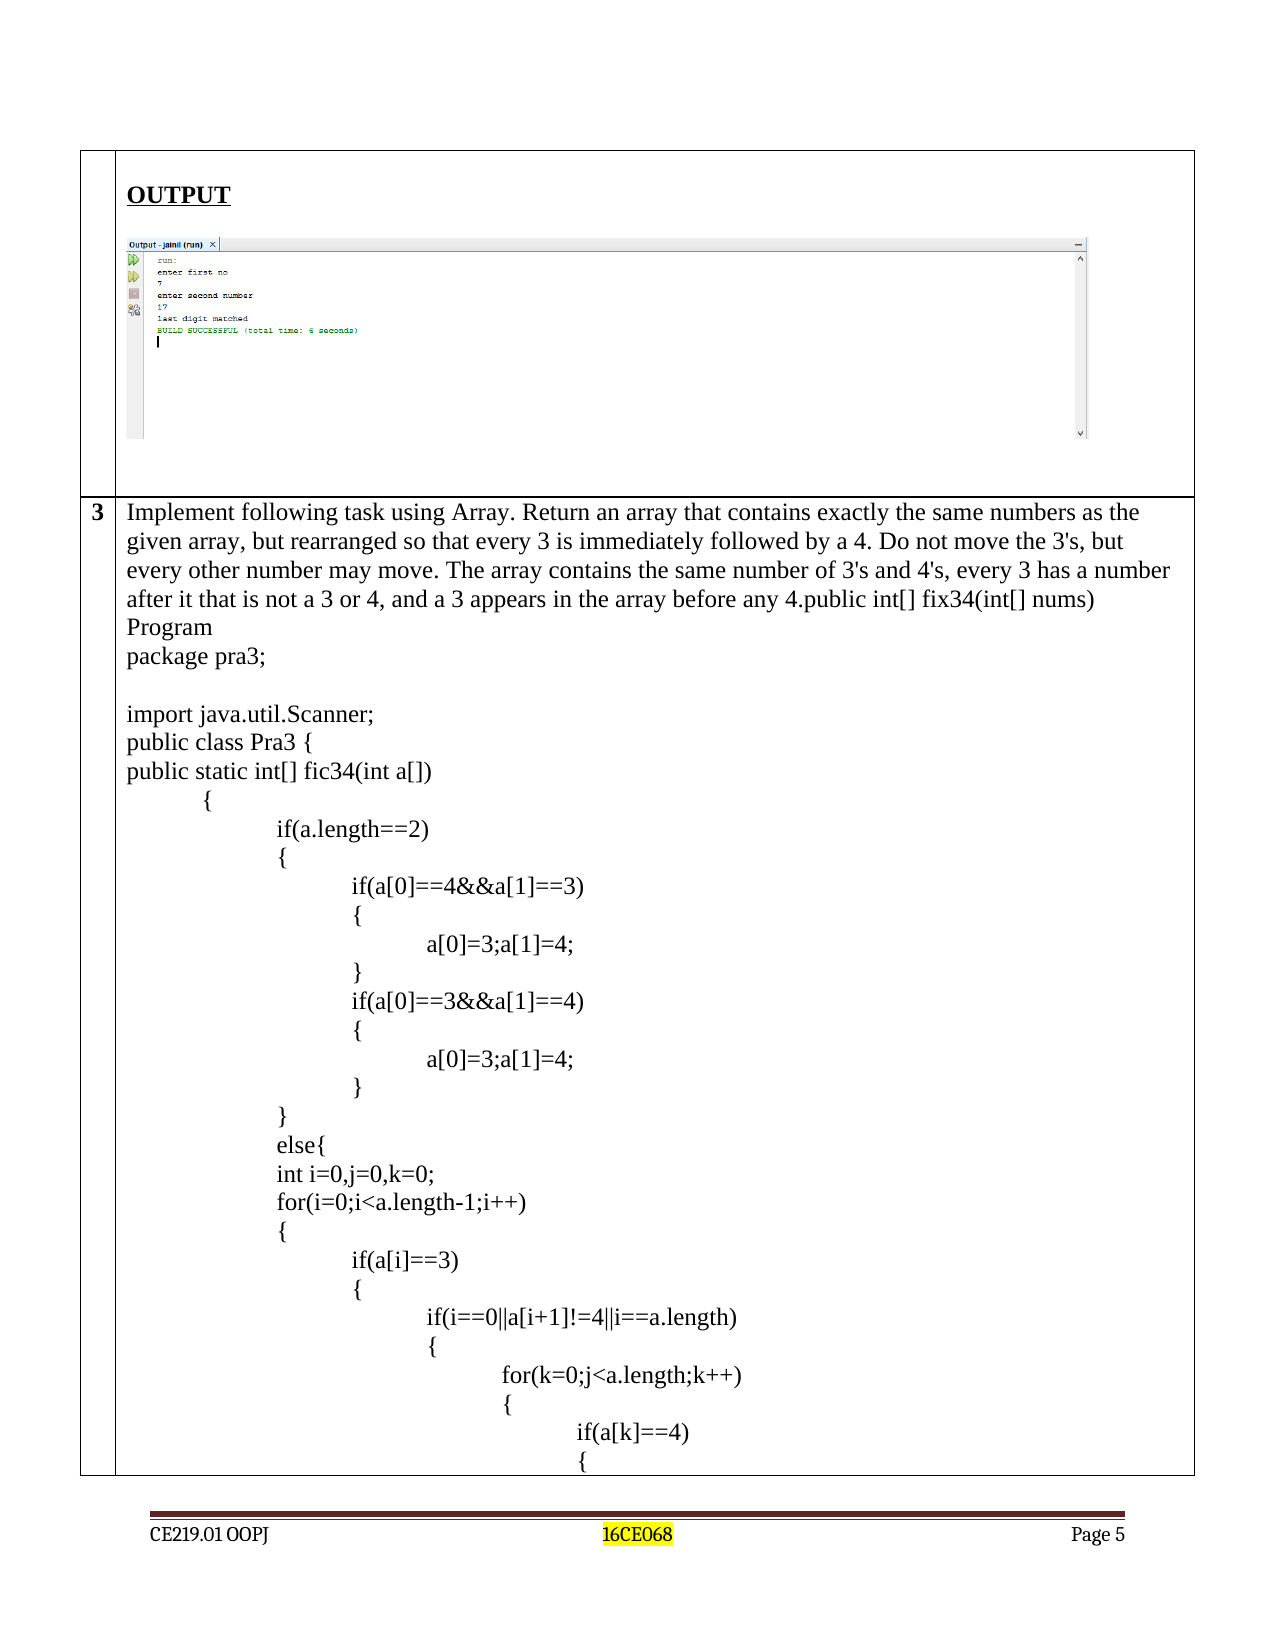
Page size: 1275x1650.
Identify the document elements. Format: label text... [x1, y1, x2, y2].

picture [126, 237, 1089, 439]
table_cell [116, 151, 1194, 496]
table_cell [116, 498, 1194, 1475]
table_cell 2 [81, 151, 115, 496]
table_cell 3 [81, 498, 115, 1475]
